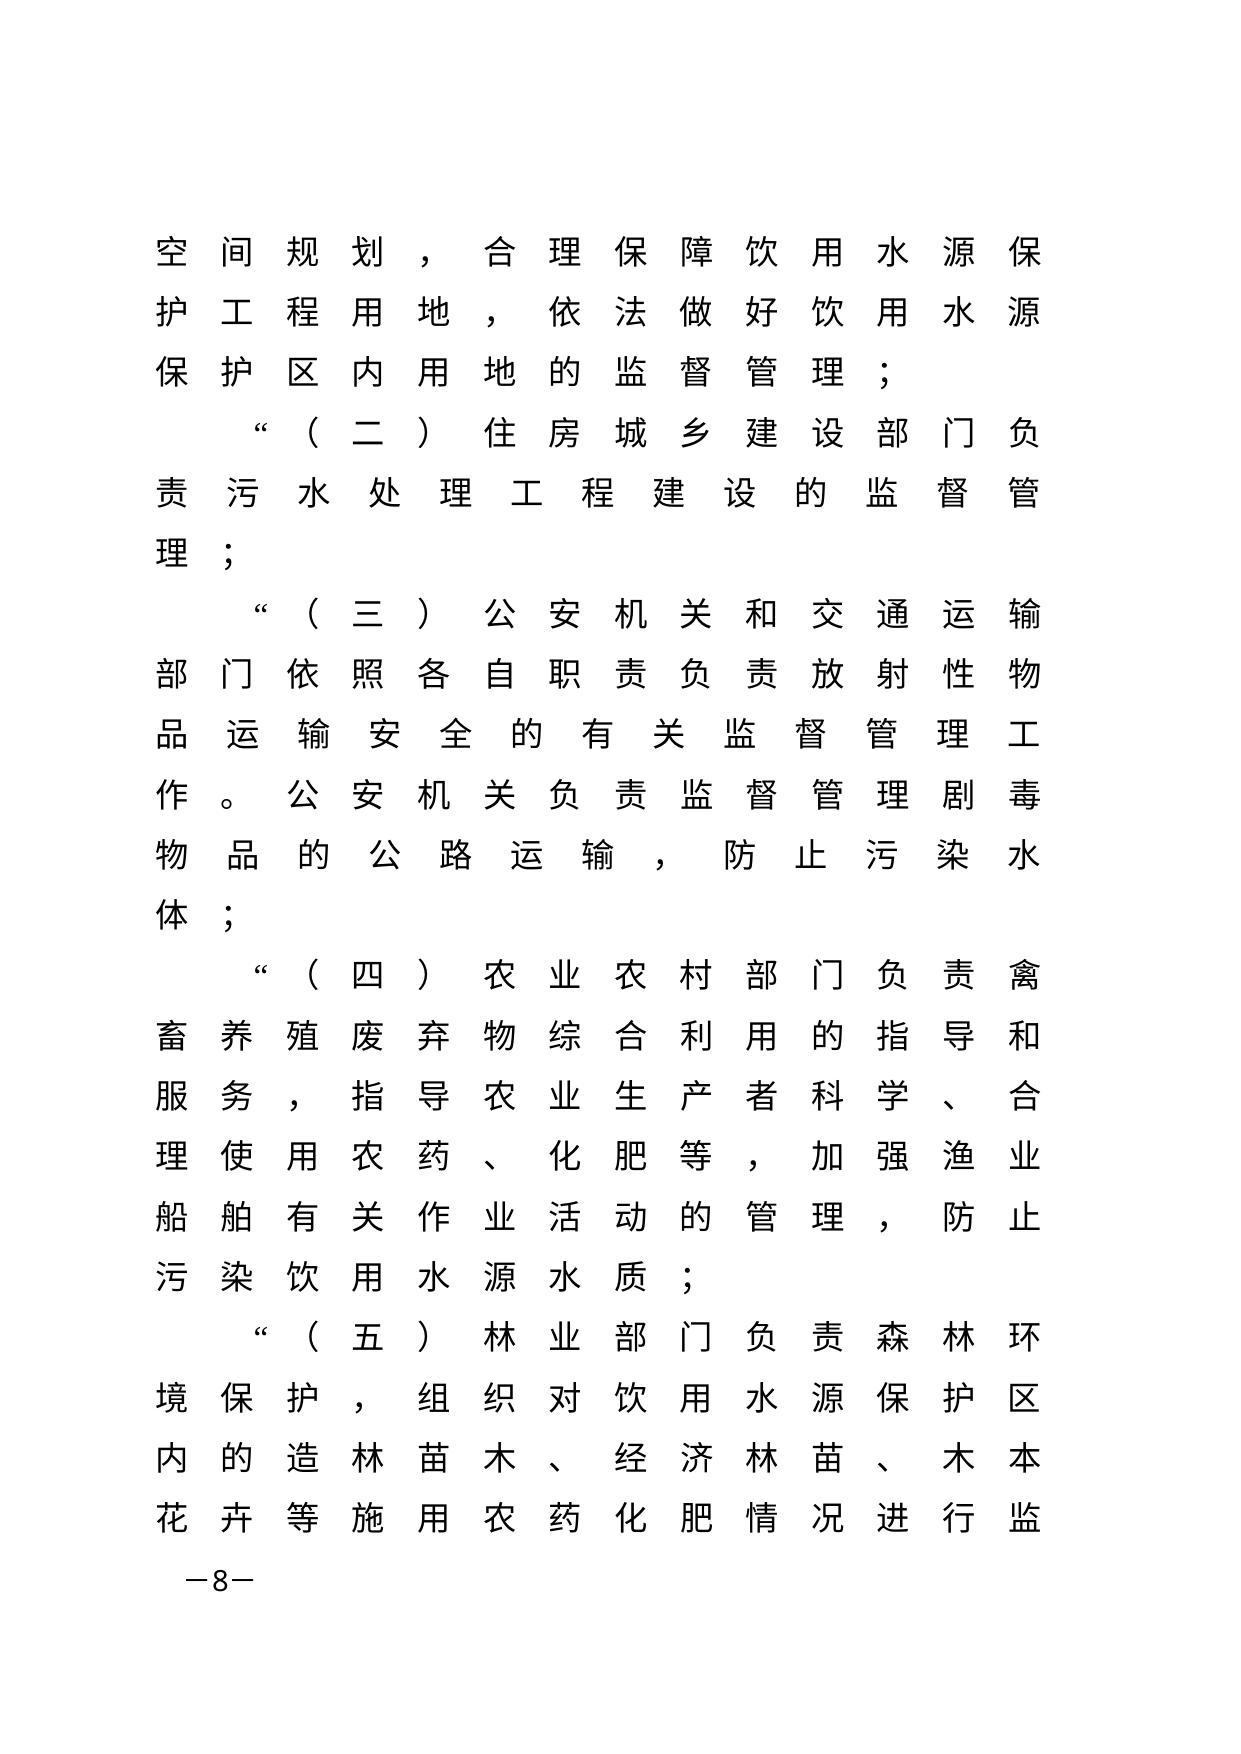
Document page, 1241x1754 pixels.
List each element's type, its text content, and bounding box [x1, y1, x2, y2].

list “（一）自然资源部门负责将饮用水源保护区及其他饮用水源地的国土空间管控要求纳入国土空间规划，合理保障饮用水源保护工程用地，依法做好饮用水源保护区内用地的监督管理； [155, 219, 1073, 400]
list “（四）农业农村部门负责禽畜养殖废弃物综合利用的指导和服务，指导农业生产者科学、合理使用农药、化肥等，加强渔业船舶有关作业活动的管理，防止污染饮用水源水质； [155, 943, 1073, 1305]
list “（五）林业部门负责森林环境保护，组织对饮用水源保护区内的造林苗木、经济林苗、木本花卉等施用农药化肥情况进行监督管理； [155, 1305, 1073, 1546]
list “（二）住房城乡建设部门负责污水处理工程建设的监督管理； [155, 400, 1073, 581]
list “（三）公安机关和交通运输部门依照各自职责负责放射性物品运输安全的有关监督管理工作。公安机关负责监督管理剧毒物品的公路运输，防止污染水体； [155, 581, 1073, 943]
